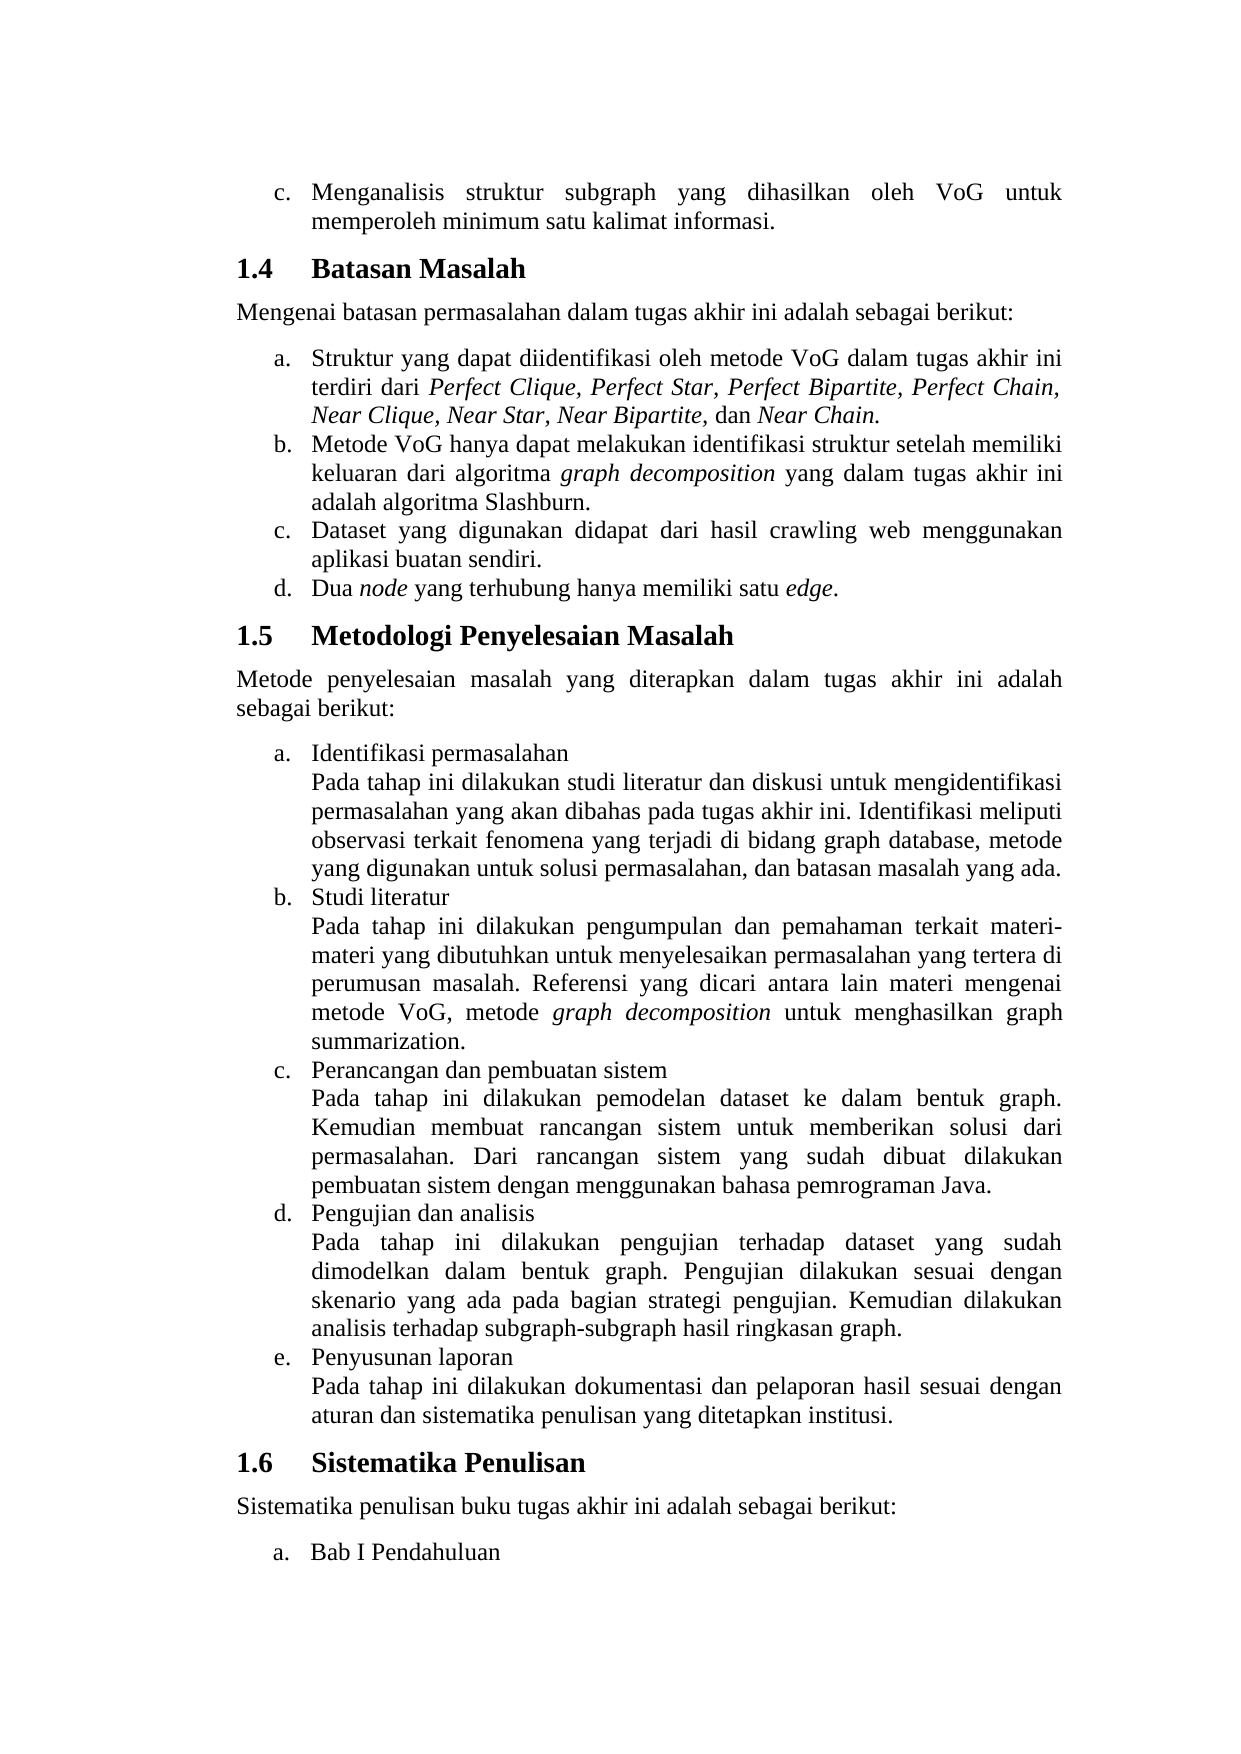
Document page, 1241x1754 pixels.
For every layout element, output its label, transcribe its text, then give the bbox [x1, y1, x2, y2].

list Penyusunan laporan [274, 1342, 1063, 1371]
list Pada tahap ini dilakukan pengujian terhadap dataset yang sudah dimodelkan dalam bentuk graph. Pengujian dilakukan sesuai dengan skenario yang ada pada bagian strategi pengujian. Kemudian dilakukan analisis terhadap subgraph-subgraph hasil ringkasan graph. [311, 1227, 1063, 1342]
list Menganalisis struktur subgraph yang dihasilkan oleh VoG untuk memperoleh minimum satu kalimat informasi. [274, 177, 1063, 235]
list Pada tahap ini dilakukan pengumpulan dan pemahaman terkait materi-materi yang dibutuhkan untuk menyelesaikan permasalahan yang tertera di perumusan masalah. Referensi yang dicari antara lain materi mengenai metode VoG, metode graph decomposition untuk menghasilkan graph summarization. [311, 911, 1063, 1055]
subtitle Batasan Masalah [236, 251, 1063, 285]
text Metode penyelesaian masalah yang diterapkan dalam tugas akhir ini adalah sebagai berikut: [236, 664, 1063, 722]
text Mengenai batasan permasalahan dalam tugas akhir ini adalah sebagai berikut: [236, 297, 1063, 326]
list Dua node yang terhubung hanya memiliki satu edge. [274, 573, 1063, 602]
list Pengujian dan analisis [274, 1198, 1063, 1227]
list Pada tahap ini dilakukan studi literatur dan diskusi untuk mengidentifikasi permasalahan yang akan dibahas pada tugas akhir ini. Identifikasi meliputi observasi terkait fenomena yang terjadi di bidang graph database, metode yang digunakan untuk solusi permasalahan, dan batasan masalah yang ada. [311, 767, 1063, 882]
subtitle Metodologi Penyelesaian Masalah [236, 618, 1063, 652]
list Identifikasi permasalahan [274, 738, 1063, 767]
list Bab I Pendahuluan [273, 1537, 1063, 1565]
list Dataset yang digunakan didapat dari hasil crawling web menggunakan aplikasi buatan sendiri. [274, 515, 1063, 573]
subtitle Sistematika Penulisan [236, 1445, 1063, 1479]
list Metode VoG hanya dapat melakukan identifikasi struktur setelah memiliki keluaran dari algoritma graph decomposition yang dalam tugas akhir ini adalah algoritma Slashburn. [274, 429, 1063, 515]
list Studi literatur [274, 882, 1063, 911]
list Perancangan dan pembuatan sistem [274, 1055, 1063, 1083]
text Sistematika penulisan buku tugas akhir ini adalah sebagai berikut: [236, 1491, 1063, 1520]
list Pada tahap ini dilakukan dokumentasi dan pelaporan hasil sesuai dengan aturan dan sistematika penulisan yang ditetapkan institusi. [311, 1371, 1063, 1428]
list Pada tahap ini dilakukan pemodelan dataset ke dalam bentuk graph. Kemudian membuat rancangan sistem untuk memberikan solusi dari permasalahan. Dari rancangan sistem yang sudah dibuat dilakukan pembuatan sistem dengan menggunakan bahasa pemrograman Java. [311, 1083, 1063, 1198]
